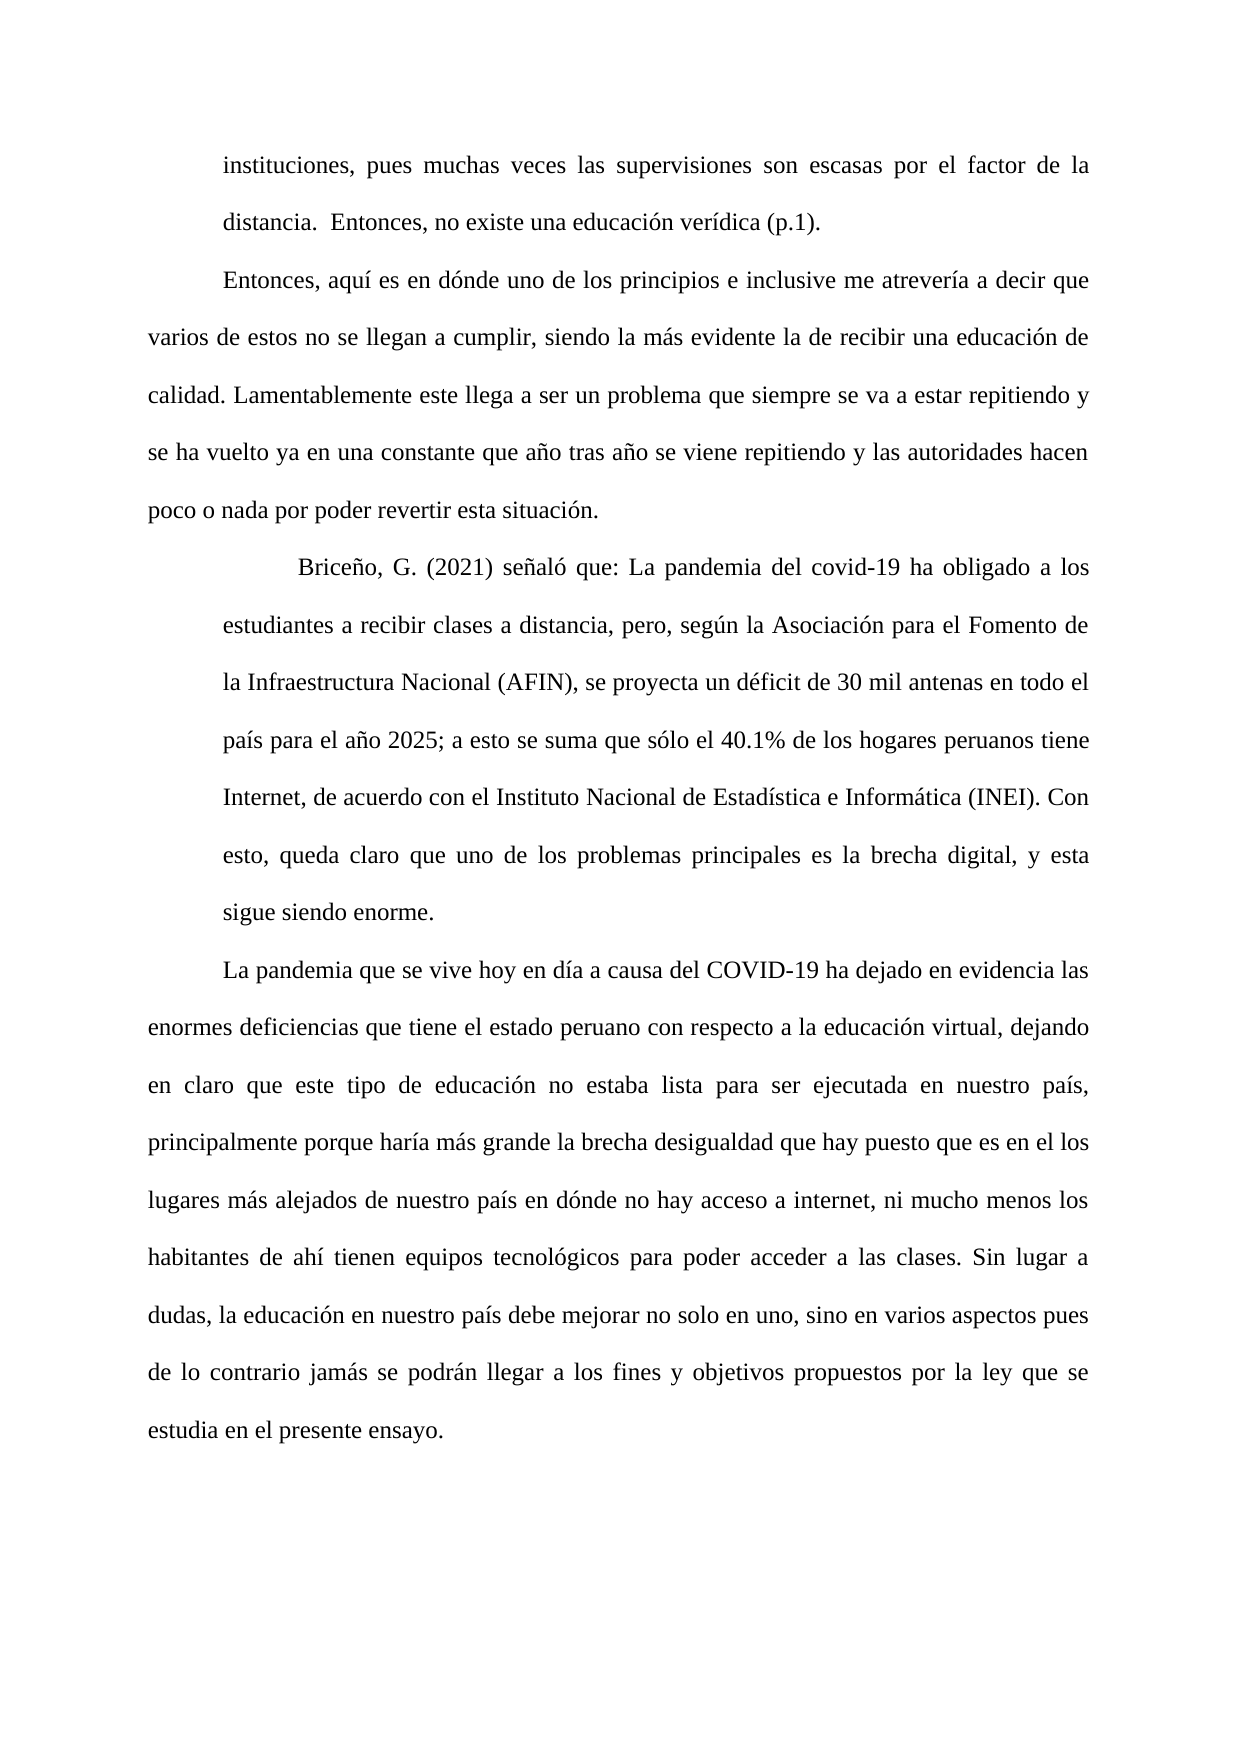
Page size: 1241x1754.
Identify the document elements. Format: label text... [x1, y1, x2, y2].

text Entonces, aquí es en dónde uno de los principios e inclusive me atrevería a decir que varios de estos no se llegan a cumplir, siendo la más evidente la de recibir una educación de calidad. Lamentablemente este llega a ser un problema que siempre se va a estar repitiendo y se ha vuelto ya en una constante que año tras año se viene repitiendo y las autoridades hacen poco o nada por poder revertir esta situación. [148, 265, 1090, 524]
text La pandemia que se vive hoy en día a causa del COVID-19 ha dejado en evidencia las enormes deficiencias que tiene el estado peruano con respecto a la educación virtual, dejando en claro que este tipo de educación no estaba lista para ser ejecutada en nuestro país, principalmente porque haría más grande la brecha desigualdad que hay puesto que es en el los lugares más alejados de nuestro país en dónde no hay acceso a internet, ni mucho menos los habitantes de ahí tienen equipos tecnológicos para poder acceder a las clases. Sin lugar a dudas, la educación en nuestro país debe mejorar no solo en uno, sino en varios aspectos pues de lo contrario jamás se podrán llegar a los fines y objetivos propuestos por la ley que se estudia en el presente ensayo. [148, 955, 1090, 1444]
text Briceño, G. (2021) señaló que: La pandemia del covid-19 ha obligado a los estudiantes a recibir clases a distancia, pero, según la Asociación para el Fomento de la Infraestructura Nacional (AFIN), se proyecta un déficit de 30 mil antenas en todo el país para el año 2025; a esto se suma que sólo el 40.1% de los hogares peruanos tiene Internet, de acuerdo con el Instituto Nacional de Estadística e Informática (INEI). Con esto, queda claro que uno de los problemas principales es la brecha digital, y esta sigue siendo enorme. [223, 552, 1090, 926]
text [223, 150, 1090, 236]
